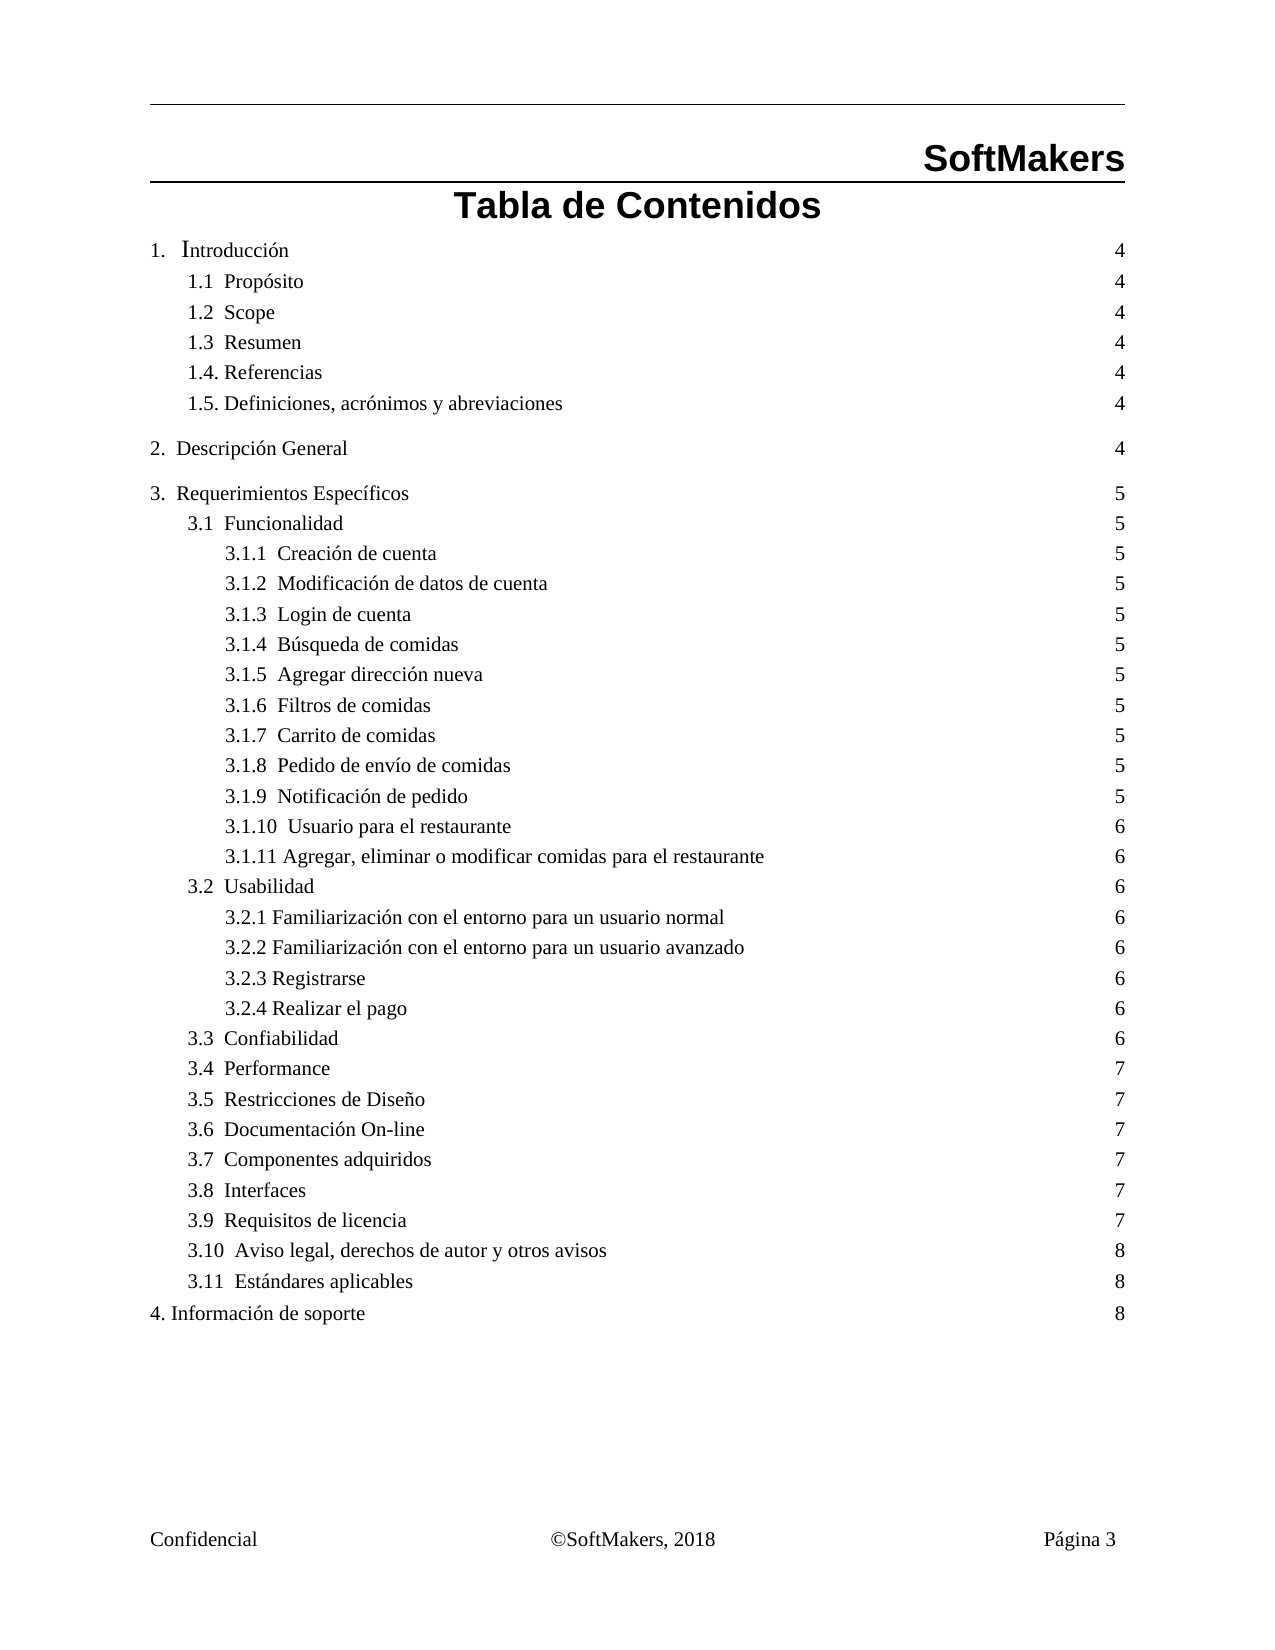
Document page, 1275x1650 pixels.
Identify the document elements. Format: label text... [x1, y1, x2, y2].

title Tabla de Contenidos [150, 183, 1125, 226]
